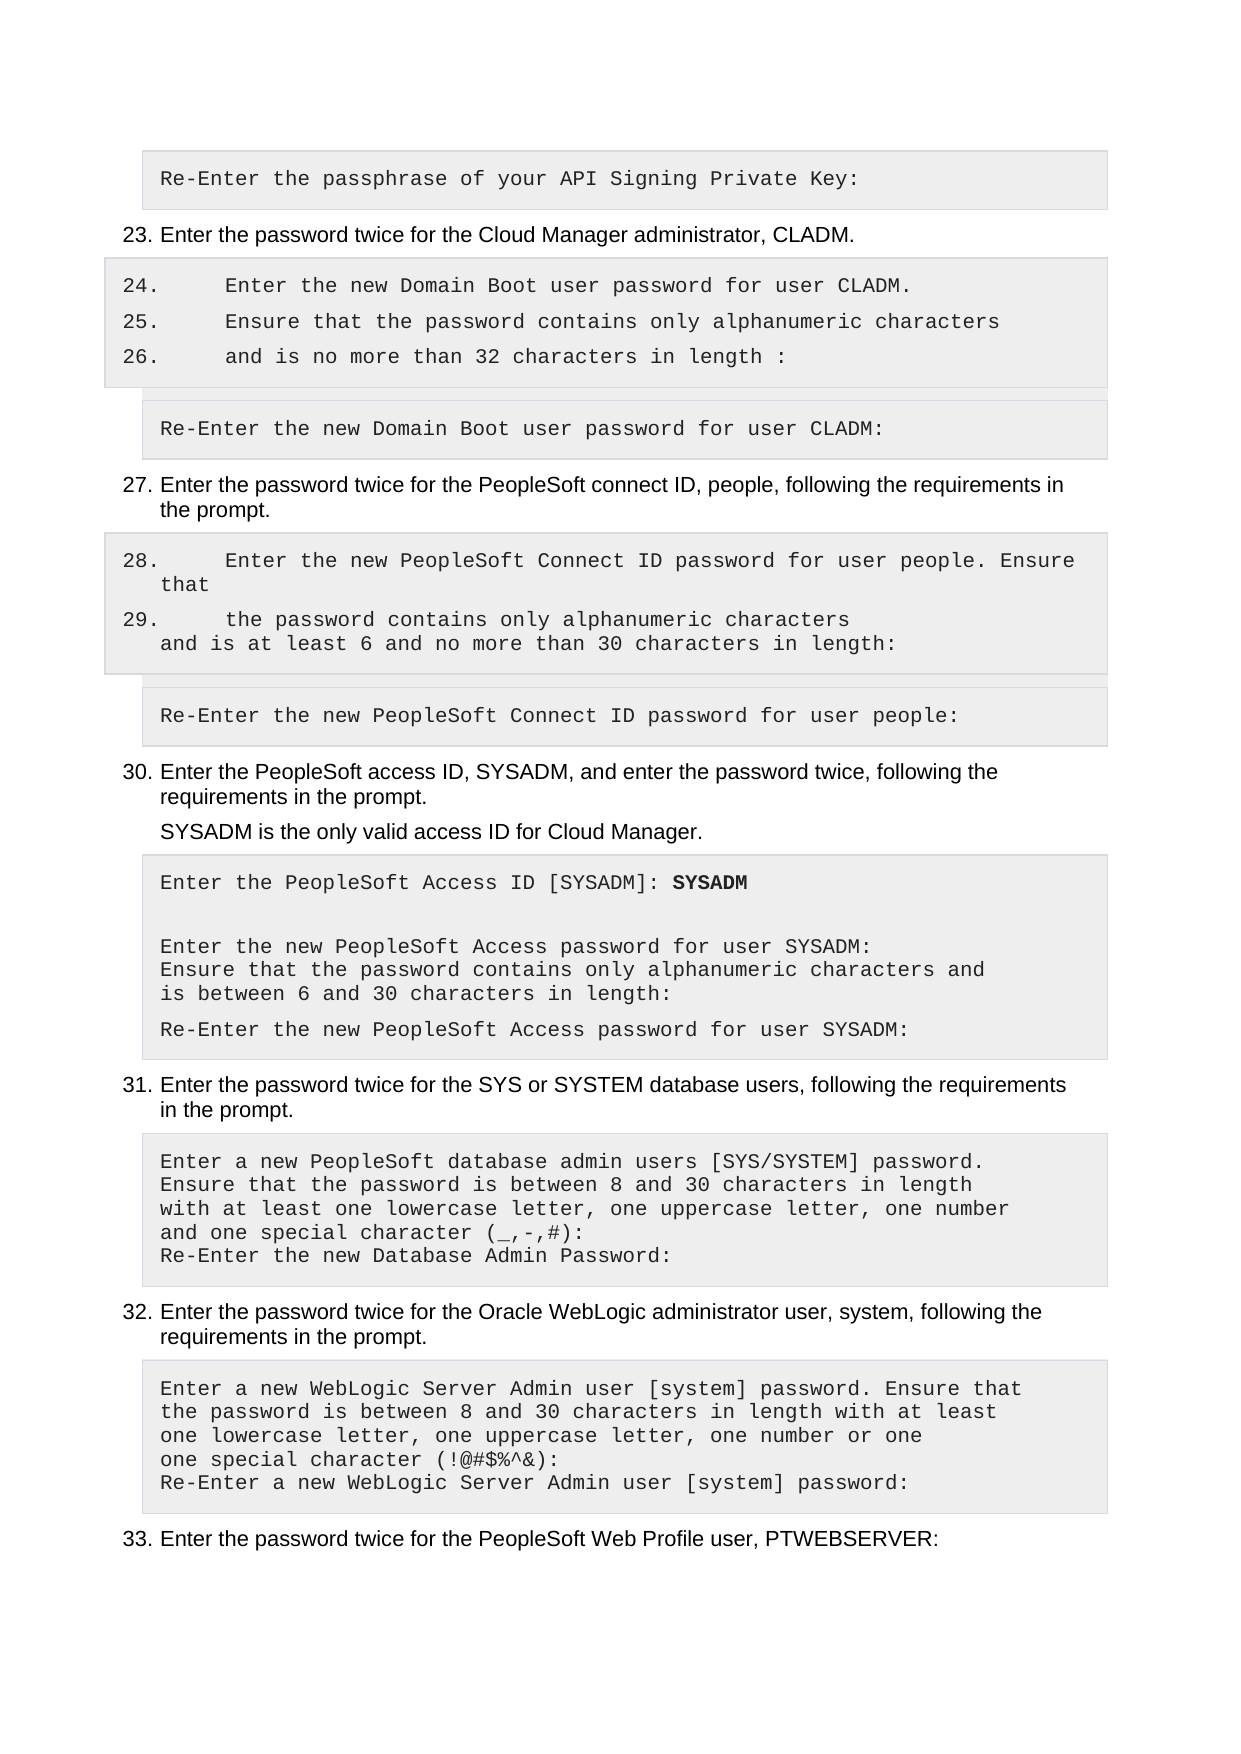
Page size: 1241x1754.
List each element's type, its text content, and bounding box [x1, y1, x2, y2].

text Re-Enter the new PeopleSoft Access password for user SYSADM: [143, 1000, 1107, 1059]
list Enter the password twice for the PeopleSoft Web Profile user, PTWEBSERVER: [122, 1526, 1090, 1551]
list Enter the new Domain Boot user password for user CLADM. [106, 259, 1107, 292]
text SYSADM is the only valid access ID for Cloud Manager. [160, 819, 1090, 844]
list Enter the new PeopleSoft Connect ID password for user people. Ensure that [106, 534, 1107, 591]
text Enter the PeopleSoft Access ID [SYSADM]: SYSADM [143, 856, 1107, 918]
list Enter the password twice for the PeopleSoft connect ID, people, following the requirements in the prompt. [122, 472, 1090, 522]
text Enter a new WebLogic Server Admin user [system] password. Ensure that the password is between 8 and 30 characters in length with at least one lowercase letter, one uppercase letter, one number or one one special character (!@#$%^&): Re-Enter a new WebLogic Server Admin user [system] password: [143, 1361, 1107, 1513]
list the password contains only alphanumeric characters and is at least 6 and no more than 30 characters in length: [106, 591, 1107, 673]
list Enter the password twice for the SYS or SYSTEM database users, following the requirements in the prompt. [122, 1072, 1090, 1123]
list Ensure that the password contains only alphanumeric characters [106, 292, 1107, 328]
text Re-Enter the new PeopleSoft Connect ID password for user people: [143, 688, 1107, 745]
list Enter the PeopleSoft access ID, SYSADM, and enter the password twice, following the requirements in the prompt. [122, 758, 1090, 809]
list and is no more than 32 characters in length : [106, 328, 1107, 387]
text Re-Enter the new Domain Boot user password for user CLADM: [143, 401, 1107, 458]
list Enter the password twice for the Oracle WebLogic administrator user, system, following the requirements in the prompt. [122, 1299, 1090, 1349]
text Enter the new PeopleSoft Access password for user SYSADM: Ensure that the password contains only alphanumeric characters and is between 6 and 30 characters in length: [143, 918, 1107, 1000]
text Re-Enter the passphrase of your API Signing Private Key: [143, 152, 1107, 209]
text Enter a new PeopleSoft database admin users [SYS/SYSTEM] password. Ensure that the password is between 8 and 30 characters in length with at least one lowercase letter, one uppercase letter, one number and one special character (_,-,#): Re-Enter the new Database Admin Password: [143, 1134, 1107, 1286]
list Enter the password twice for the Cloud Manager administrator, CLADM. [122, 222, 1090, 247]
